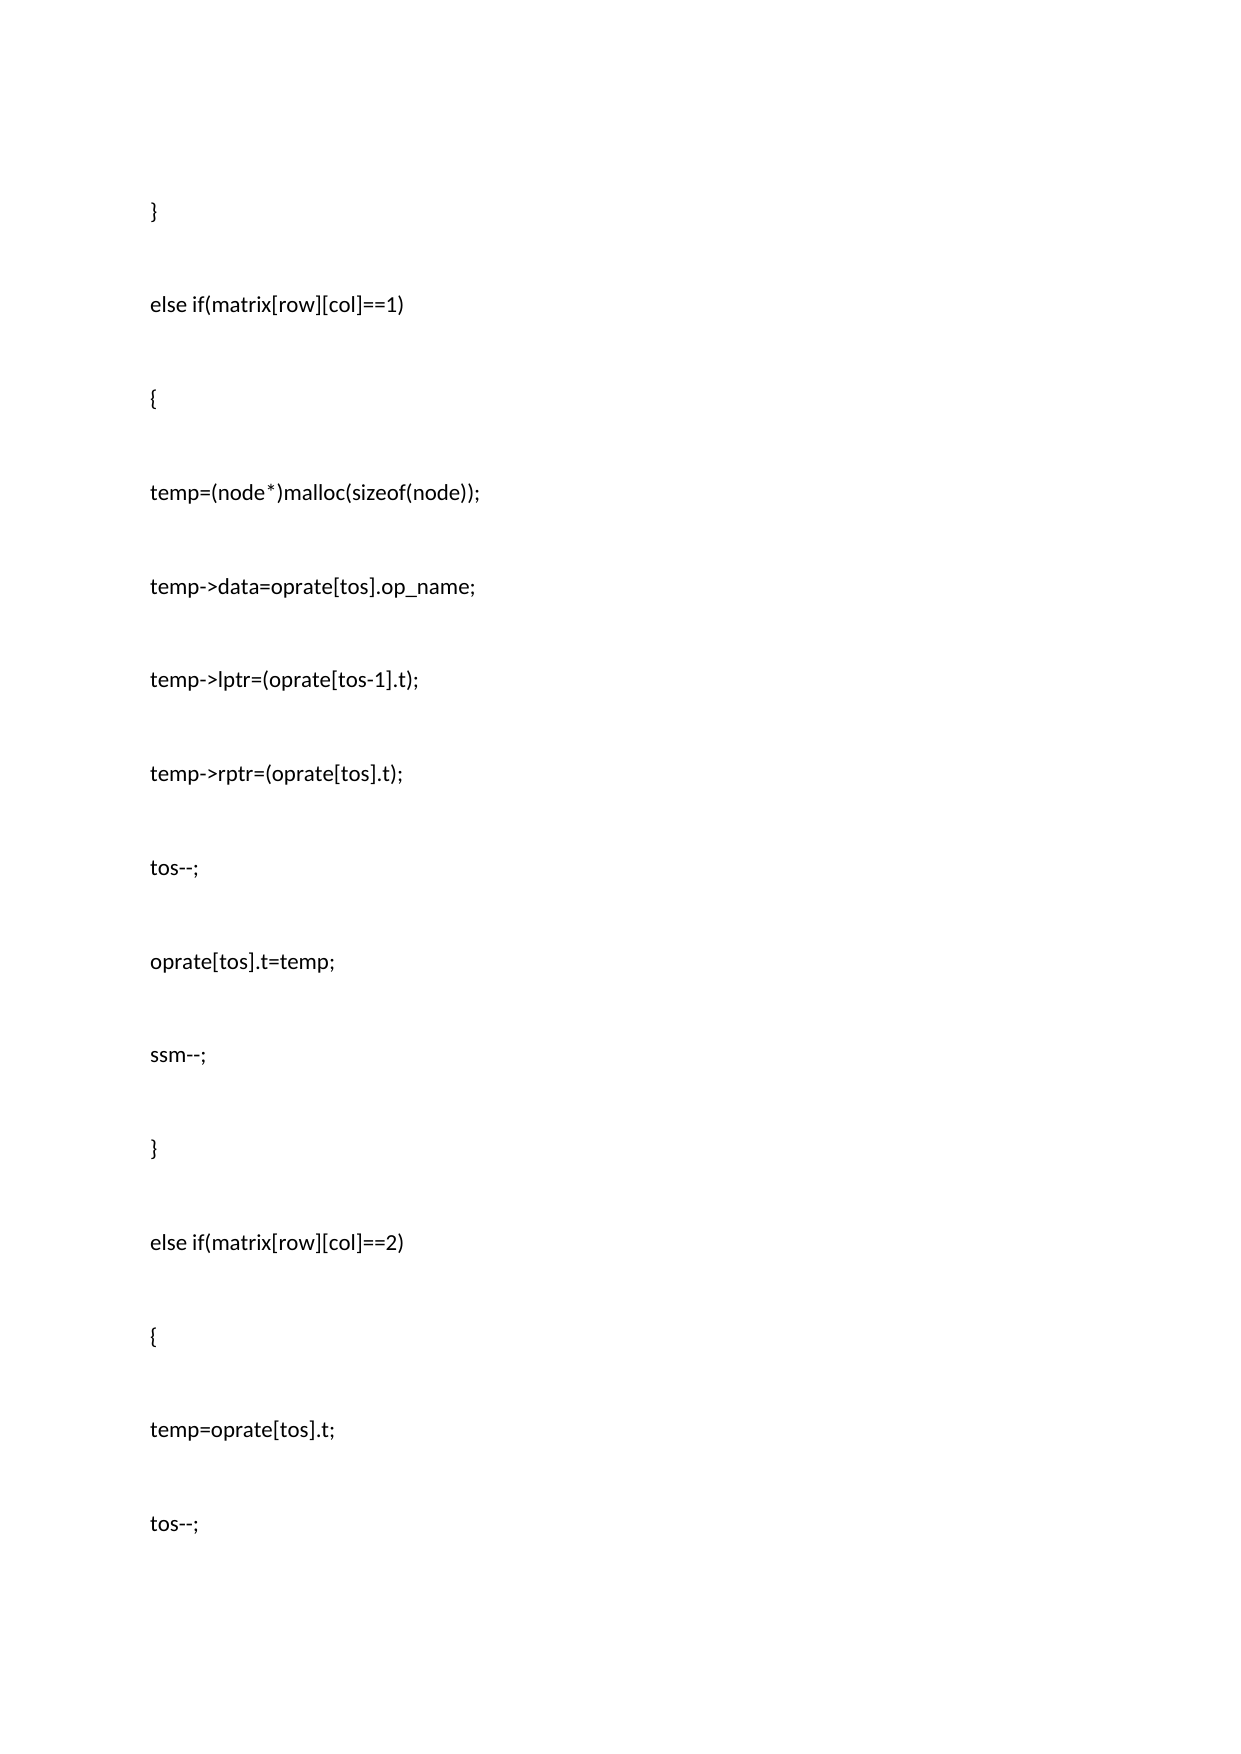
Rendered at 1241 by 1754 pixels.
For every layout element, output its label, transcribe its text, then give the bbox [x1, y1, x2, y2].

text { [150, 1322, 1090, 1350]
text tos--; [150, 1509, 1090, 1537]
text else if(matrix[row][col]==2) [150, 1228, 1090, 1256]
text temp=oprate[tos].t; [150, 1416, 1090, 1444]
text temp=(node*)malloc(sizeof(node)); [150, 478, 1090, 506]
text } [150, 1134, 1090, 1162]
text { [150, 384, 1090, 412]
text temp->data=oprate[tos].op_name; [150, 572, 1090, 600]
text else if(matrix[row][col]==1) [150, 291, 1090, 319]
text temp->lptr=(oprate[tos-1].t); [150, 666, 1090, 694]
text ssm--; [150, 1041, 1090, 1069]
text oprate[tos].t=temp; [150, 947, 1090, 975]
text temp->rptr=(oprate[tos].t); [150, 759, 1090, 787]
text tos--; [150, 853, 1090, 881]
text } [150, 197, 1090, 225]
